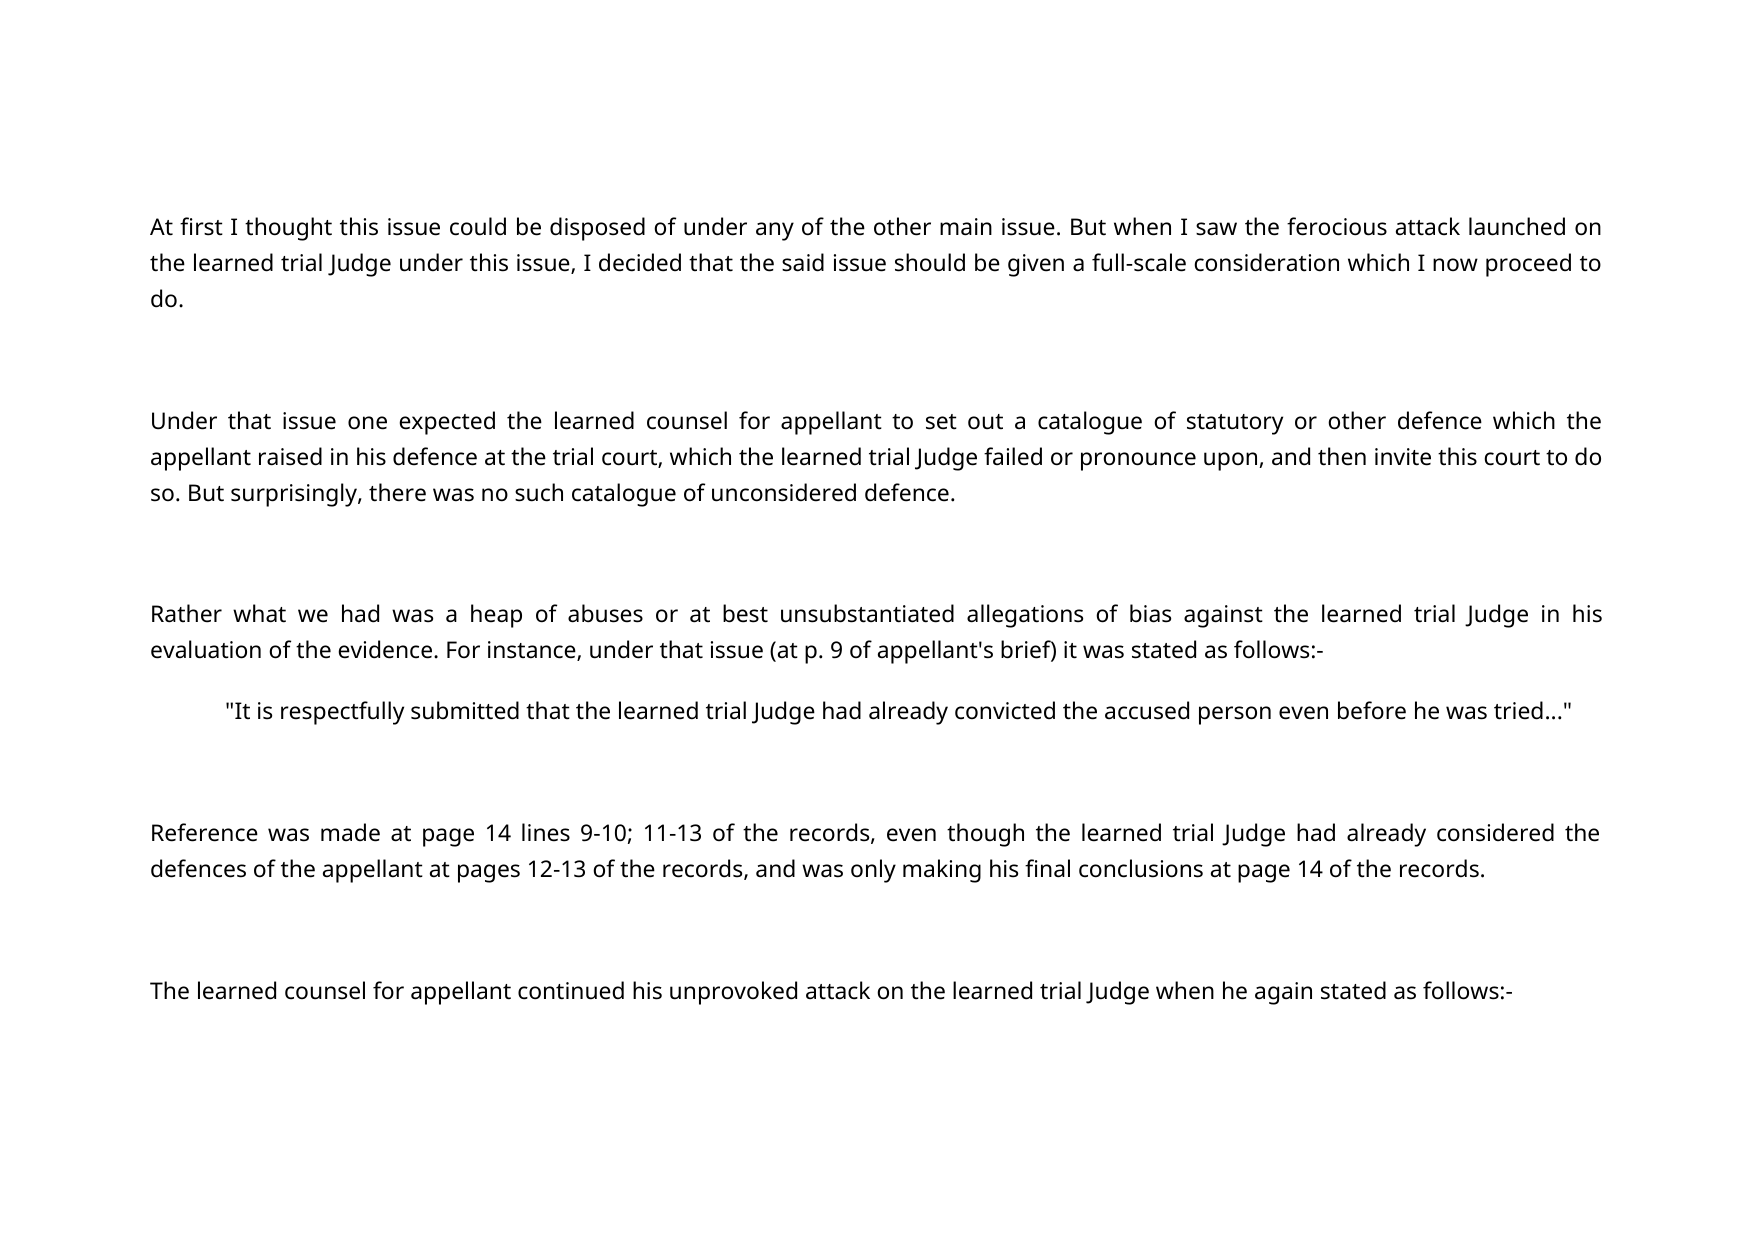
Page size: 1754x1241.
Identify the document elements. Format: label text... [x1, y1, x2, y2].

text Rather what we had was a heap of abuses or at best unsubstantiated allegations of bias against the learned trial Judge in his evaluation of the evidence. For instance, under that issue (at p. 9 of appellant's brief) it was stated as follows:- [150, 598, 1604, 666]
text Under that issue one expected the learned counsel for appellant to set out a catalogue of statutory or other defence which the appellant raised in his defence at the trial court, which the learned trial Judge failed or pronounce upon, and then invite this court to do so. But surprisingly, there was no such catalogue of unconsidered defence. [150, 405, 1604, 508]
text At first I thought this issue could be disposed of under any of the other main issue. But when I saw the ferocious attack launched on the learned trial Judge under this issue, I decided that the said issue should be given a full-scale consideration which I now proceed to do. [150, 211, 1604, 314]
text The learned counsel for appellant continued his unprovoked attack on the learned trial Judge when he again stated as follows:- [150, 975, 1604, 1006]
text "It is respectfully submitted that the learned trial Judge had already convicted the accused person even before he was tried..." [225, 695, 1604, 727]
text Reference was made at page 14 lines 9-10; 11-13 of the records, even though the learned trial Judge had already considered the defences of the appellant at pages 12-13 of the records, and was only making his final conclusions at page 14 of the records. [150, 817, 1604, 884]
